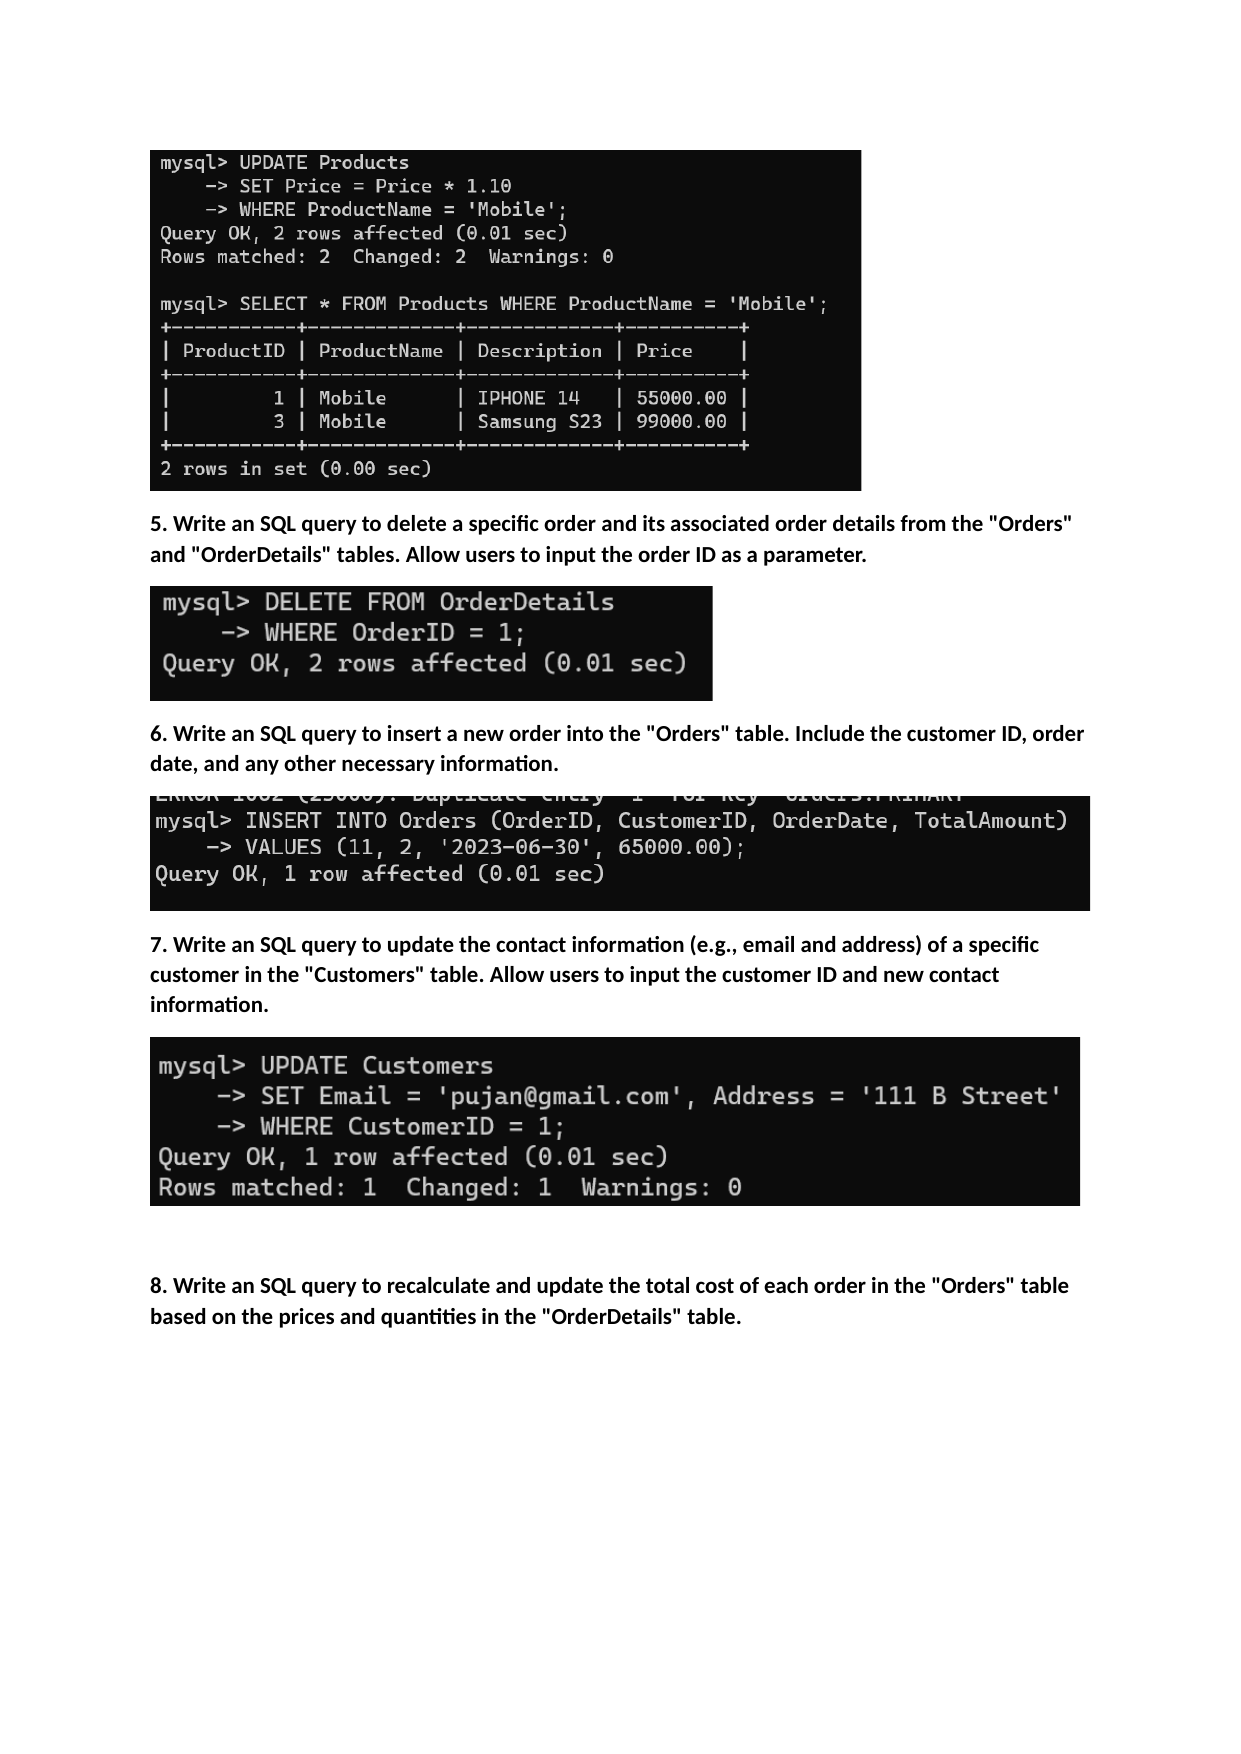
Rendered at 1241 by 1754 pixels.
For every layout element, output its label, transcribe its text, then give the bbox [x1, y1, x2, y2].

text 5. Write an SQL query to delete a specific order and its associated order details from the "Orders" and "OrderDetails" tables. Allow users to input the order ID as a parameter. [150, 509, 1090, 568]
text 6. Write an SQL query to insert a new order into the "Orders" table. Include the customer ID, order date, and any other necessary information. [150, 719, 1090, 777]
text 7. Write an SQL query to update the contact information (e.g., email and address) of a specific customer in the "Customers" table. Allow users to input the customer ID and new contact information. [150, 930, 1090, 1018]
picture [150, 796, 1091, 911]
picture [150, 1037, 1081, 1206]
picture [150, 150, 862, 491]
picture [150, 586, 713, 701]
text 8. Write an SQL query to recalculate and update the total cost of each order in the "Orders" table based on the prices and quantities in the "OrderDetails" table. [150, 1272, 1090, 1330]
